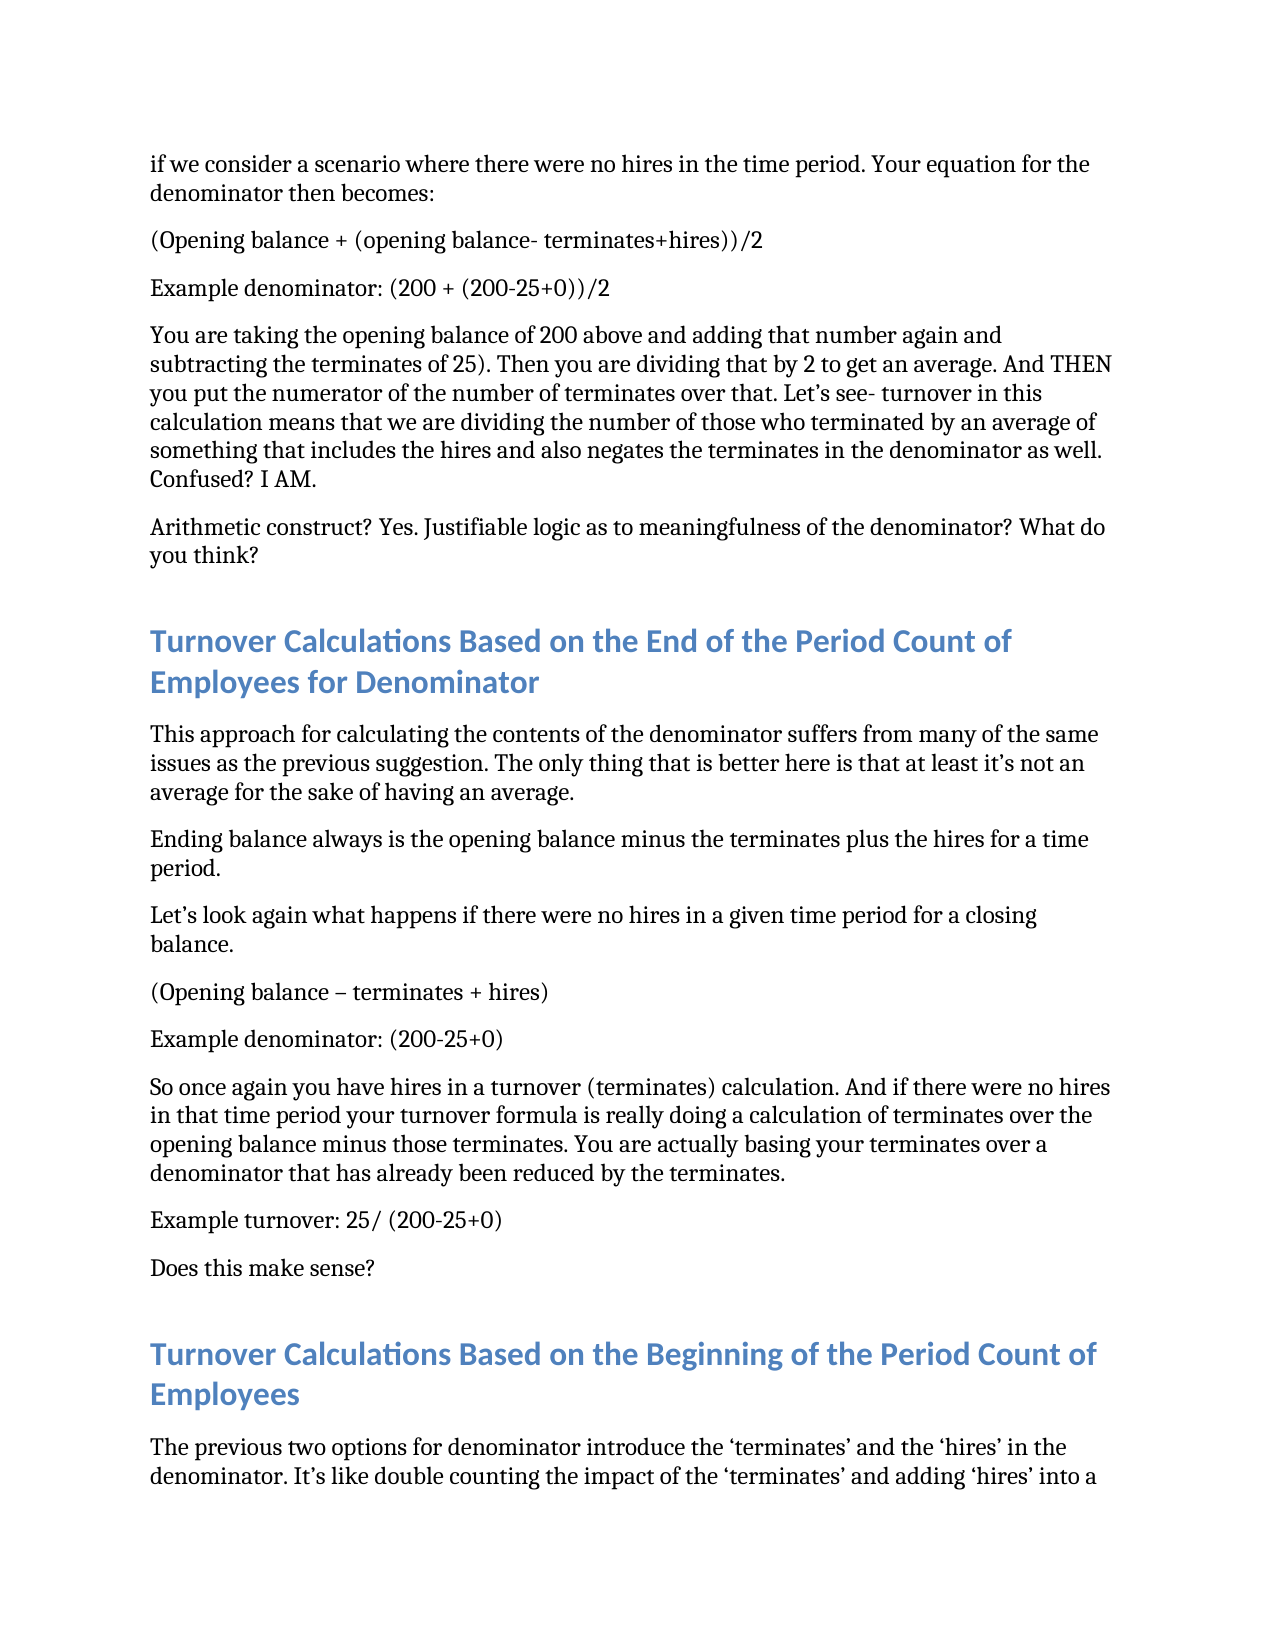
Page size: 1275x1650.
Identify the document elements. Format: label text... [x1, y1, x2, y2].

text Does this make sense? [150, 1254, 1125, 1283]
text Arithmetic construct? Yes. Justifiable logic as to meaningfulness of the denominator? What do you think? [150, 512, 1125, 570]
text Example turnover: 25/ (200-25+0) [150, 1206, 1125, 1235]
text This approach for calculating the contents of the denominator suffers from many of the same issues as the previous suggestion. The only thing that is better here is that at least it’s not an average for the sake of having an average. [150, 720, 1125, 806]
text (Opening balance – terminates + hires) [150, 978, 1125, 1006]
text Example denominator: (200-25+0) [150, 1025, 1125, 1054]
text Example denominator: (200 + (200-25+0))/2 [150, 274, 1125, 302]
subtitle Turnover Calculations Based on the Beginning of the Period Count of Employees [150, 1333, 1125, 1414]
text Let’s look again what happens if there were no hires in a given time period for a closing balance. [150, 901, 1125, 959]
text You are taking the opening balance of 200 above and adding that number again and subtracting the terminates of 25). Then you are dividing that by 2 to get an average. And THEN you put the numerator of the number of terminates over that. Let’s see- turnover in this calculation means that we are dividing the number of those who terminated by an average of something that includes the hires and also negates the terminates in the denominator as well. Confused? I AM. [150, 321, 1125, 494]
text So once again you have hires in a turnover (terminates) calculation. And if there were no hires in that time period your turnover formula is really doing a calculation of terminates over the opening balance minus those terminates. You are actually basing your terminates over a denominator that has already been reduced by the terminates. [150, 1073, 1125, 1188]
subtitle Turnover Calculations Based on the End of the Period Count of Employees for Denominator [150, 620, 1125, 701]
text (Opening balance + (opening balance- terminates+hires))/2 [150, 226, 1125, 255]
text Ending balance always is the opening balance minus the terminates plus the hires for a time period. [150, 825, 1125, 883]
